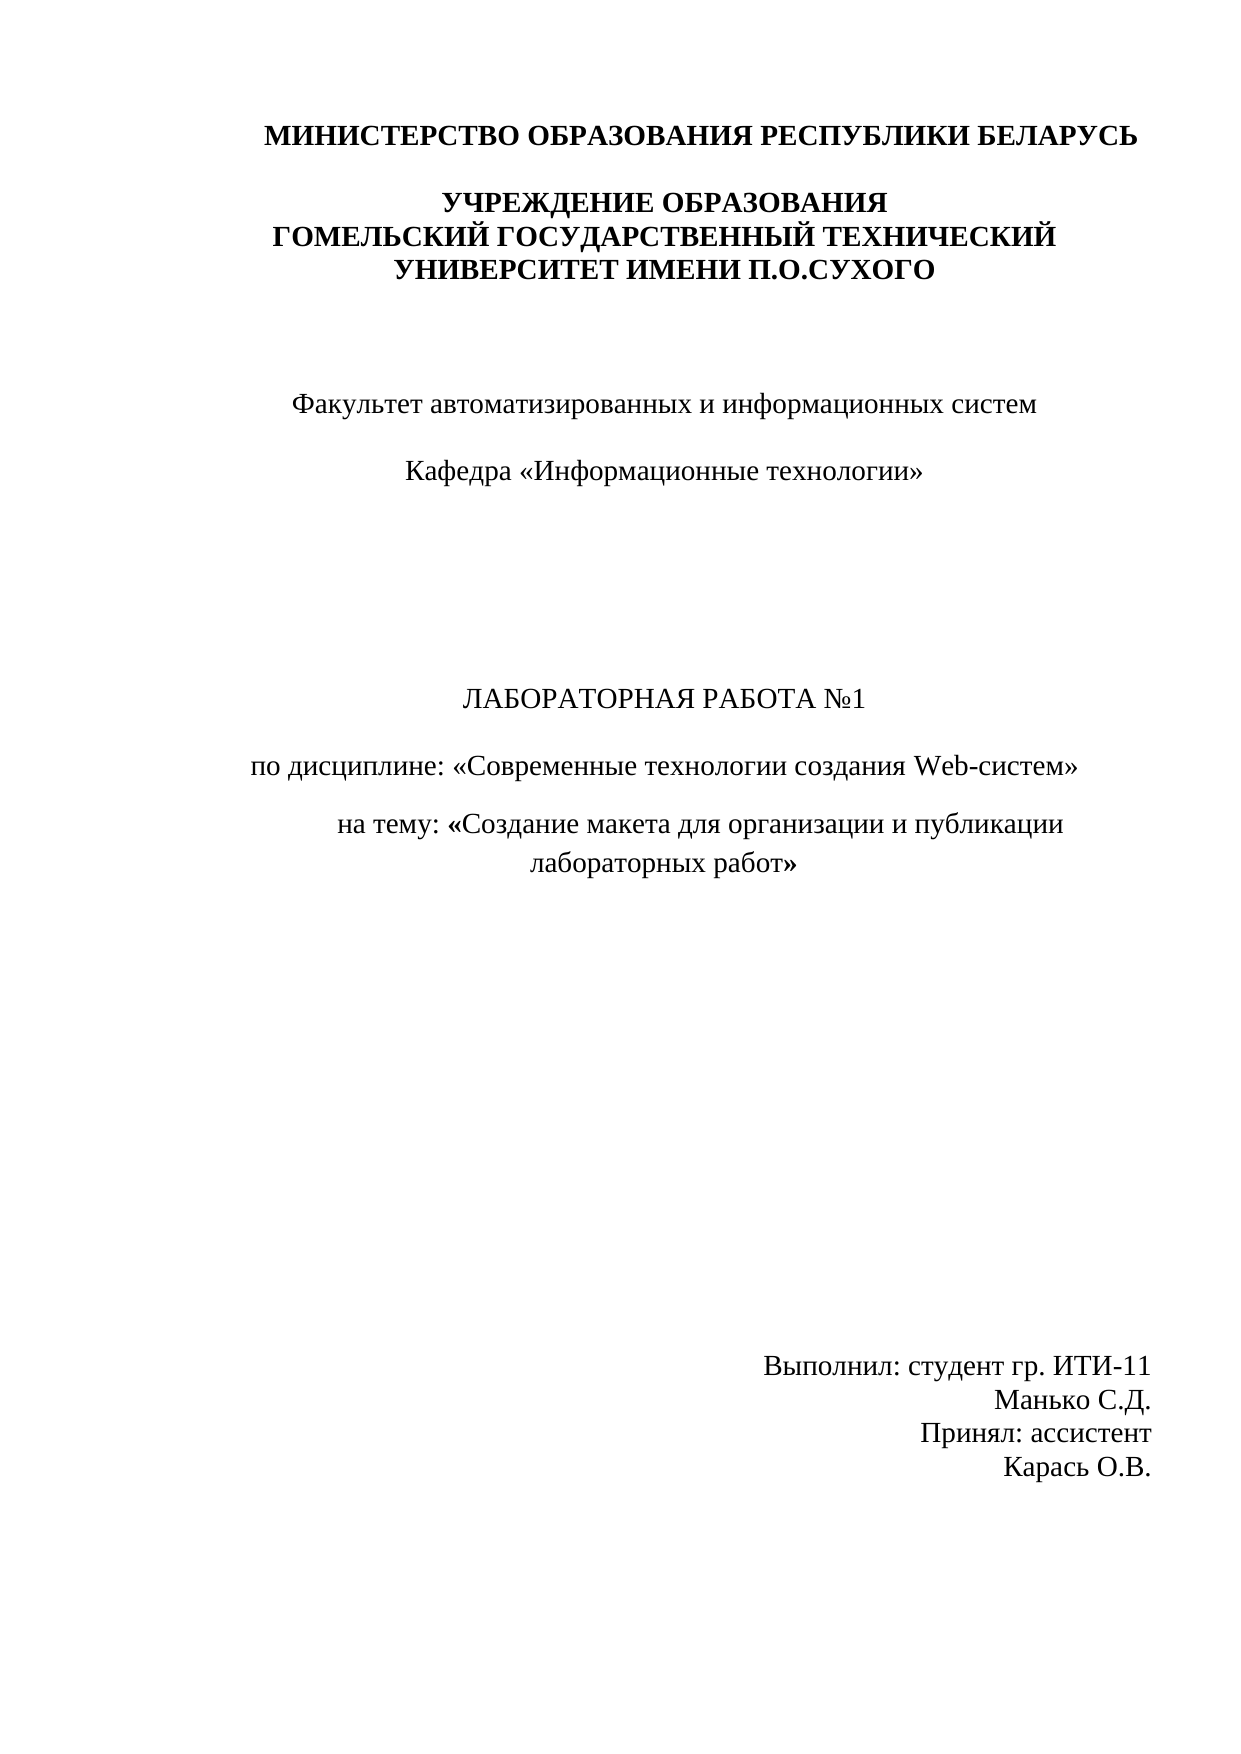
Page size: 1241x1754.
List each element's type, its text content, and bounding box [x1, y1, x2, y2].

text ГОМЕЛЬСКИЙ ГОСУДАРСТВЕННЫЙ ТЕХНИЧЕСКИЙ [177, 219, 1152, 252]
text на тему: «Создание макета для организации и публикации лабораторных работ» [217, 806, 1111, 878]
text МИНИСТЕРСТВО ОБРАЗОВАНИЯ РЕСПУБЛИКИ БЕЛАРУСЬ [177, 118, 1152, 152]
text Карась О.В. [177, 1449, 1152, 1483]
text Принял: ассистент [177, 1416, 1152, 1449]
text ЛАБОРАТОРНАЯ РАБОТА №1 [177, 681, 1152, 715]
text по дисциплине: «Современные технологии создания Web-систем» [177, 748, 1152, 782]
text Кафедра «Информационные технологии» [177, 453, 1152, 487]
text Выполнил: студент гр. ИТИ-11 [177, 1348, 1152, 1382]
text Факультет автоматизированных и информационных систем [177, 386, 1152, 420]
text УНИВЕРСИТЕТ ИМЕНИ П.О.СУХОГО [177, 252, 1152, 286]
text УЧРЕЖДЕНИЕ ОБРАЗОВАНИЯ [177, 185, 1152, 219]
text Манько С.Д. [177, 1382, 1152, 1416]
